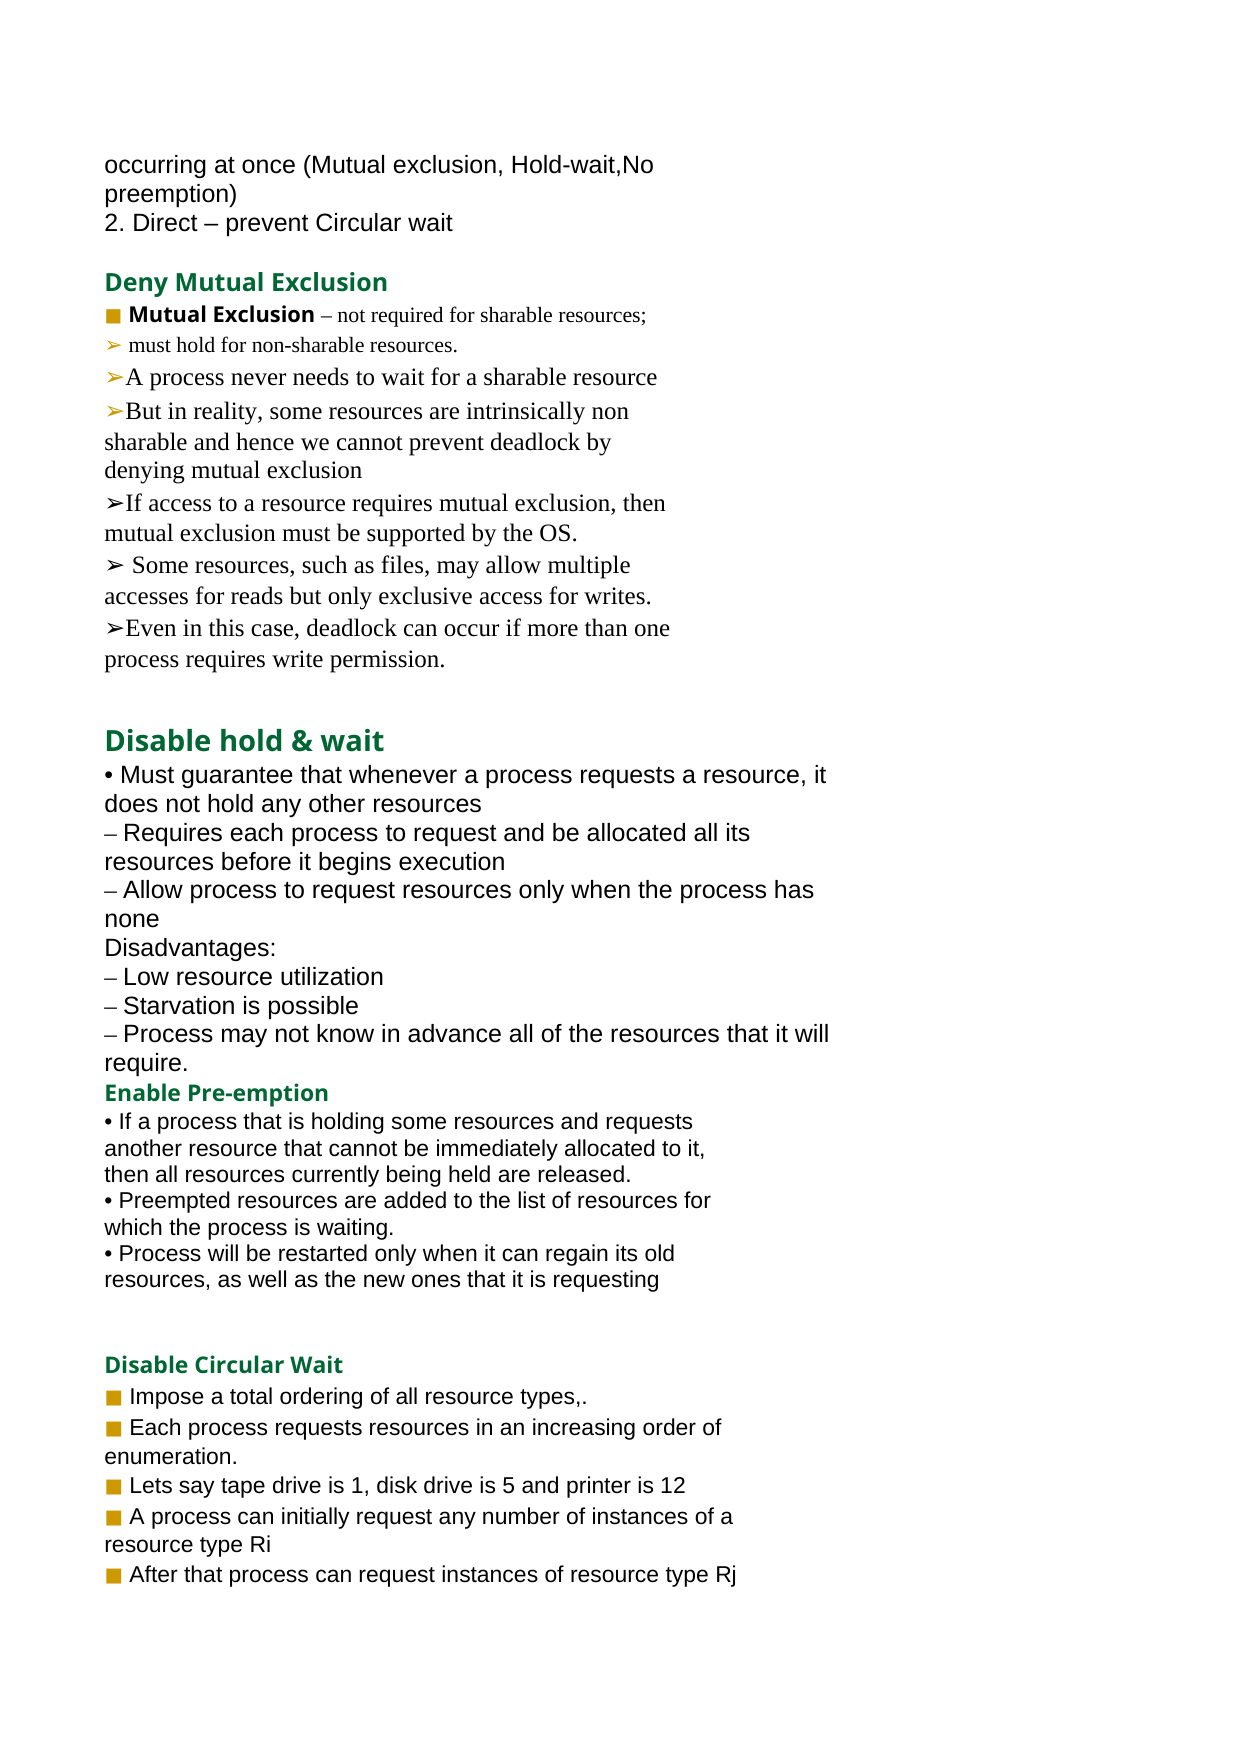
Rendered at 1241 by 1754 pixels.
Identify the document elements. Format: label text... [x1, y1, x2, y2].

text Deny Mutual Exclusion [104, 265, 1187, 299]
text Disable Circular Wait [104, 1349, 1187, 1380]
text resources, as well as the new ones that it is requesting [104, 1266, 1187, 1293]
text ◼ Lets say tape drive is 1, disk drive is 5 and printer is 12 [104, 1469, 1187, 1500]
text resource type Ri [104, 1531, 1187, 1558]
text ◼ Mutual Exclusion – not required for sharable resources; [104, 299, 1187, 329]
list Direct – prevent Circular wait [104, 207, 1187, 236]
text ◼ A process can initially request any number of instances of a [104, 1500, 1187, 1531]
text does not hold any other resources [104, 789, 1187, 818]
text which the process is waiting. [104, 1214, 1187, 1240]
text – Low resource utilization [104, 962, 1187, 991]
text ◼ After that process can request instances of resource type Rj [104, 1558, 1187, 1589]
text then all resources currently being held are released. [104, 1161, 1187, 1187]
text enumeration. [104, 1443, 1187, 1469]
text • Must guarantee that whenever a process requests a resource, it [104, 760, 1187, 789]
text – Allow process to request resources only when the process has [104, 875, 1187, 904]
text ➢A process never needs to wait for a sharable resource [104, 359, 1187, 393]
text another resource that cannot be immediately allocated to it, [104, 1135, 1187, 1161]
text require. [104, 1048, 1187, 1077]
text ◼ Each process requests resources in an increasing order of [104, 1411, 1187, 1443]
text Enable Pre-emption [104, 1077, 1187, 1108]
text • Process will be restarted only when it can regain its old [104, 1240, 1187, 1266]
text – Requires each process to request and be allocated all its [104, 818, 1187, 847]
text ➢But in reality, some resources are intrinsically non [104, 393, 1187, 427]
text resources before it begins execution [104, 847, 1187, 875]
text ➢If access to a resource requires mutual exclusion, then [104, 484, 1187, 518]
text ◼ Impose a total ordering of all resource types,. [104, 1380, 1187, 1411]
text ➢ must hold for non-sharable resources. [104, 329, 1187, 359]
text ➢Even in this case, deadlock can occur if more than one [104, 610, 1187, 644]
text occurring at once (Mutual exclusion, Hold-wait,No [104, 150, 1187, 179]
text sharable and hence we cannot prevent deadlock by [104, 427, 1187, 456]
text accesses for reads but only exclusive access for writes. [104, 581, 1187, 610]
text mutual exclusion must be supported by the OS. [104, 518, 1187, 547]
text preemption) [104, 179, 1187, 207]
text • Preempted resources are added to the list of resources for [104, 1187, 1187, 1214]
text – Starvation is possible [104, 991, 1187, 1019]
text • If a process that is holding some resources and requests [104, 1108, 1187, 1135]
text Disable hold & wait [104, 721, 1187, 760]
text denying mutual exclusion [104, 456, 1187, 484]
text – Process may not know in advance all of the resources that it will [104, 1019, 1187, 1048]
text process requires write permission. [104, 644, 1187, 673]
text none [104, 904, 1187, 933]
text Disadvantages: [104, 933, 1187, 962]
text ➢ Some resources, such as files, may allow multiple [104, 547, 1187, 581]
